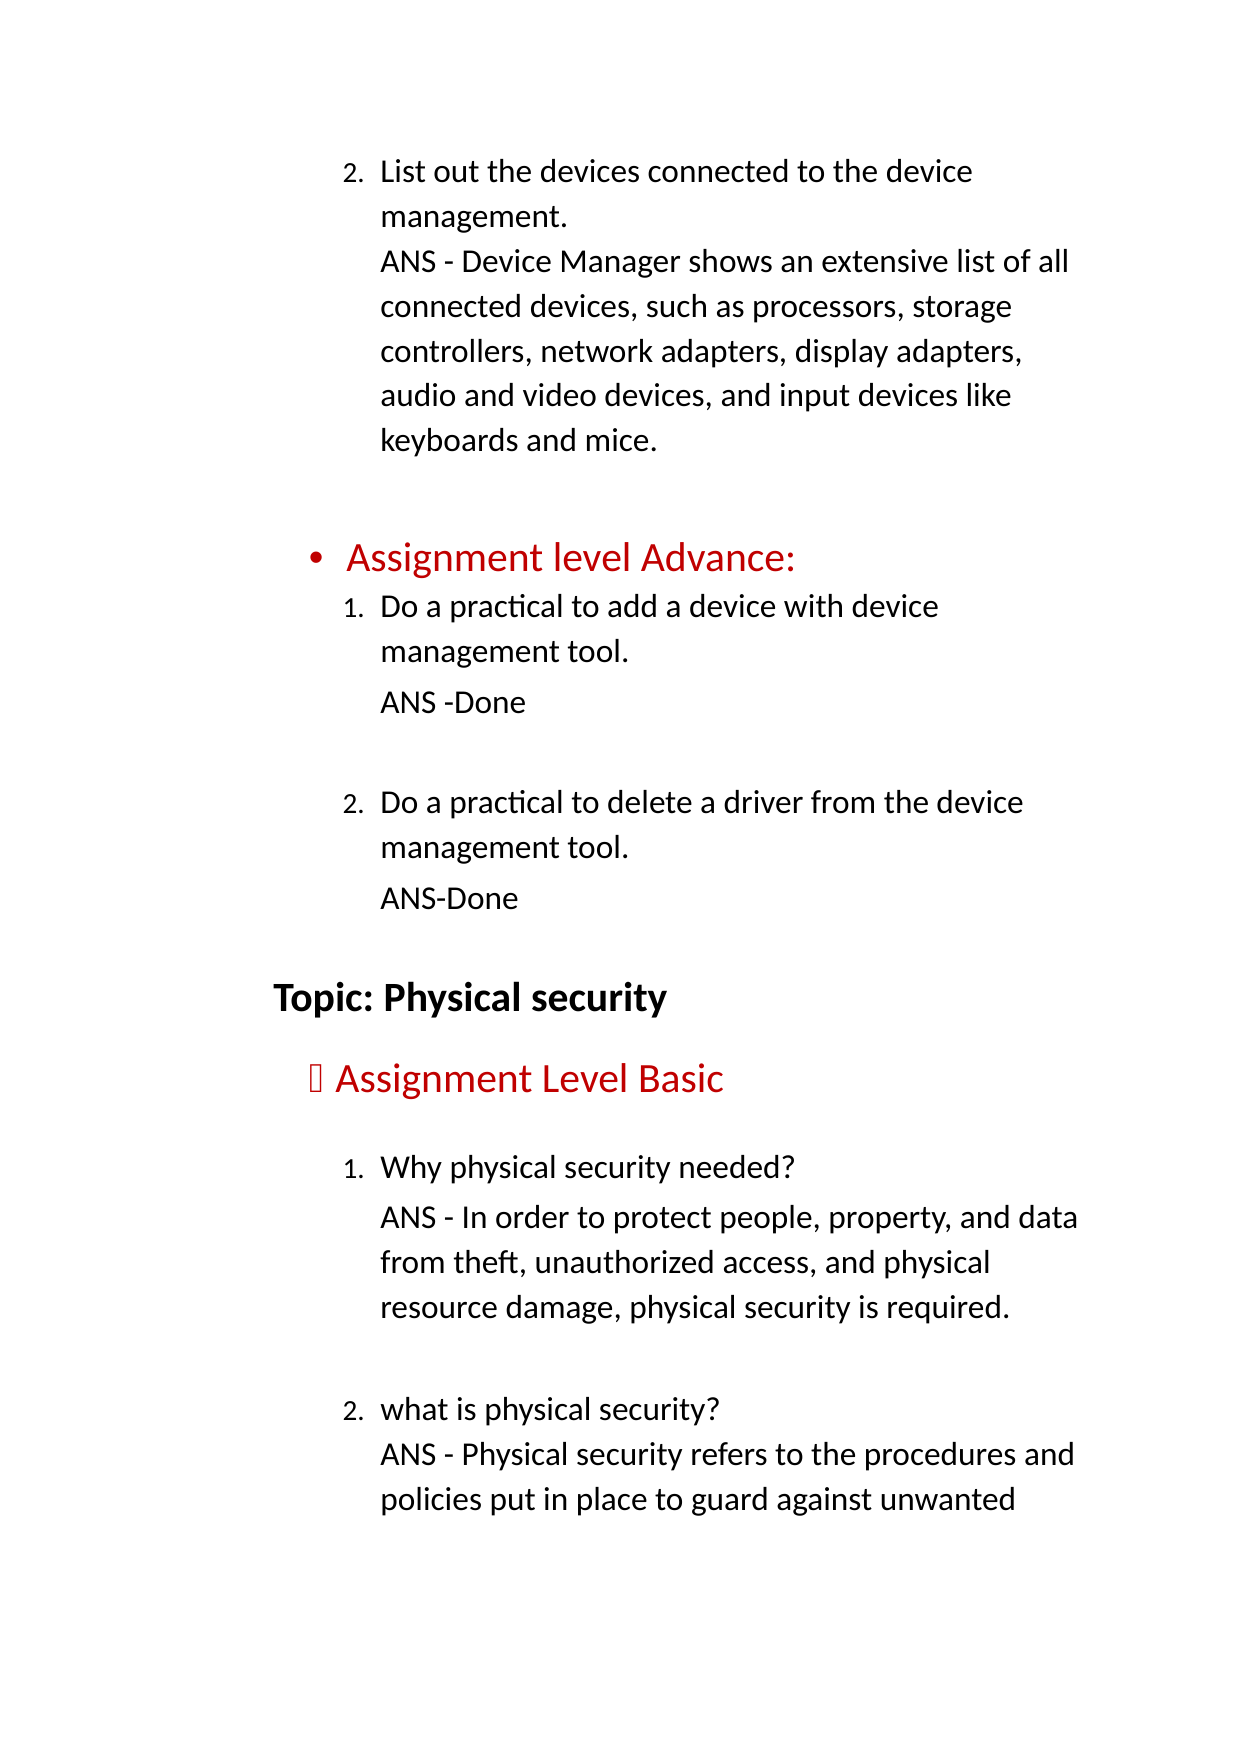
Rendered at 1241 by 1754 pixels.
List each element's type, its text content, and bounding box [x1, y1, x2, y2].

text ANS-Done [380, 877, 1090, 918]
list what is physical security? [342, 1388, 1090, 1429]
subtitle Assignment Level Basic [308, 1052, 1090, 1102]
text ANS - In order to protect people, property, and data from theft, unauthorized access, and physical resource damage, physical security is required. [380, 1197, 1090, 1327]
list Assignment level Advance: [308, 531, 1090, 582]
text ANS - Device Manager shows an extensive list of all connected devices, such as processors, storage controllers, network adapters, display adapters, audio and video devices, and input devices like keyboards and mice. [380, 240, 1090, 460]
list Do a practical to delete a driver from the device management tool. [342, 781, 1090, 867]
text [380, 1433, 1090, 1519]
list List out the devices connected to the device management. [342, 150, 1090, 236]
text ANS -Done [380, 681, 1090, 721]
list Why physical security needed? [342, 1146, 1090, 1186]
subtitle Topic: Physical security [273, 971, 1090, 1022]
list Do a practical to add a device with device management tool. [342, 585, 1090, 671]
